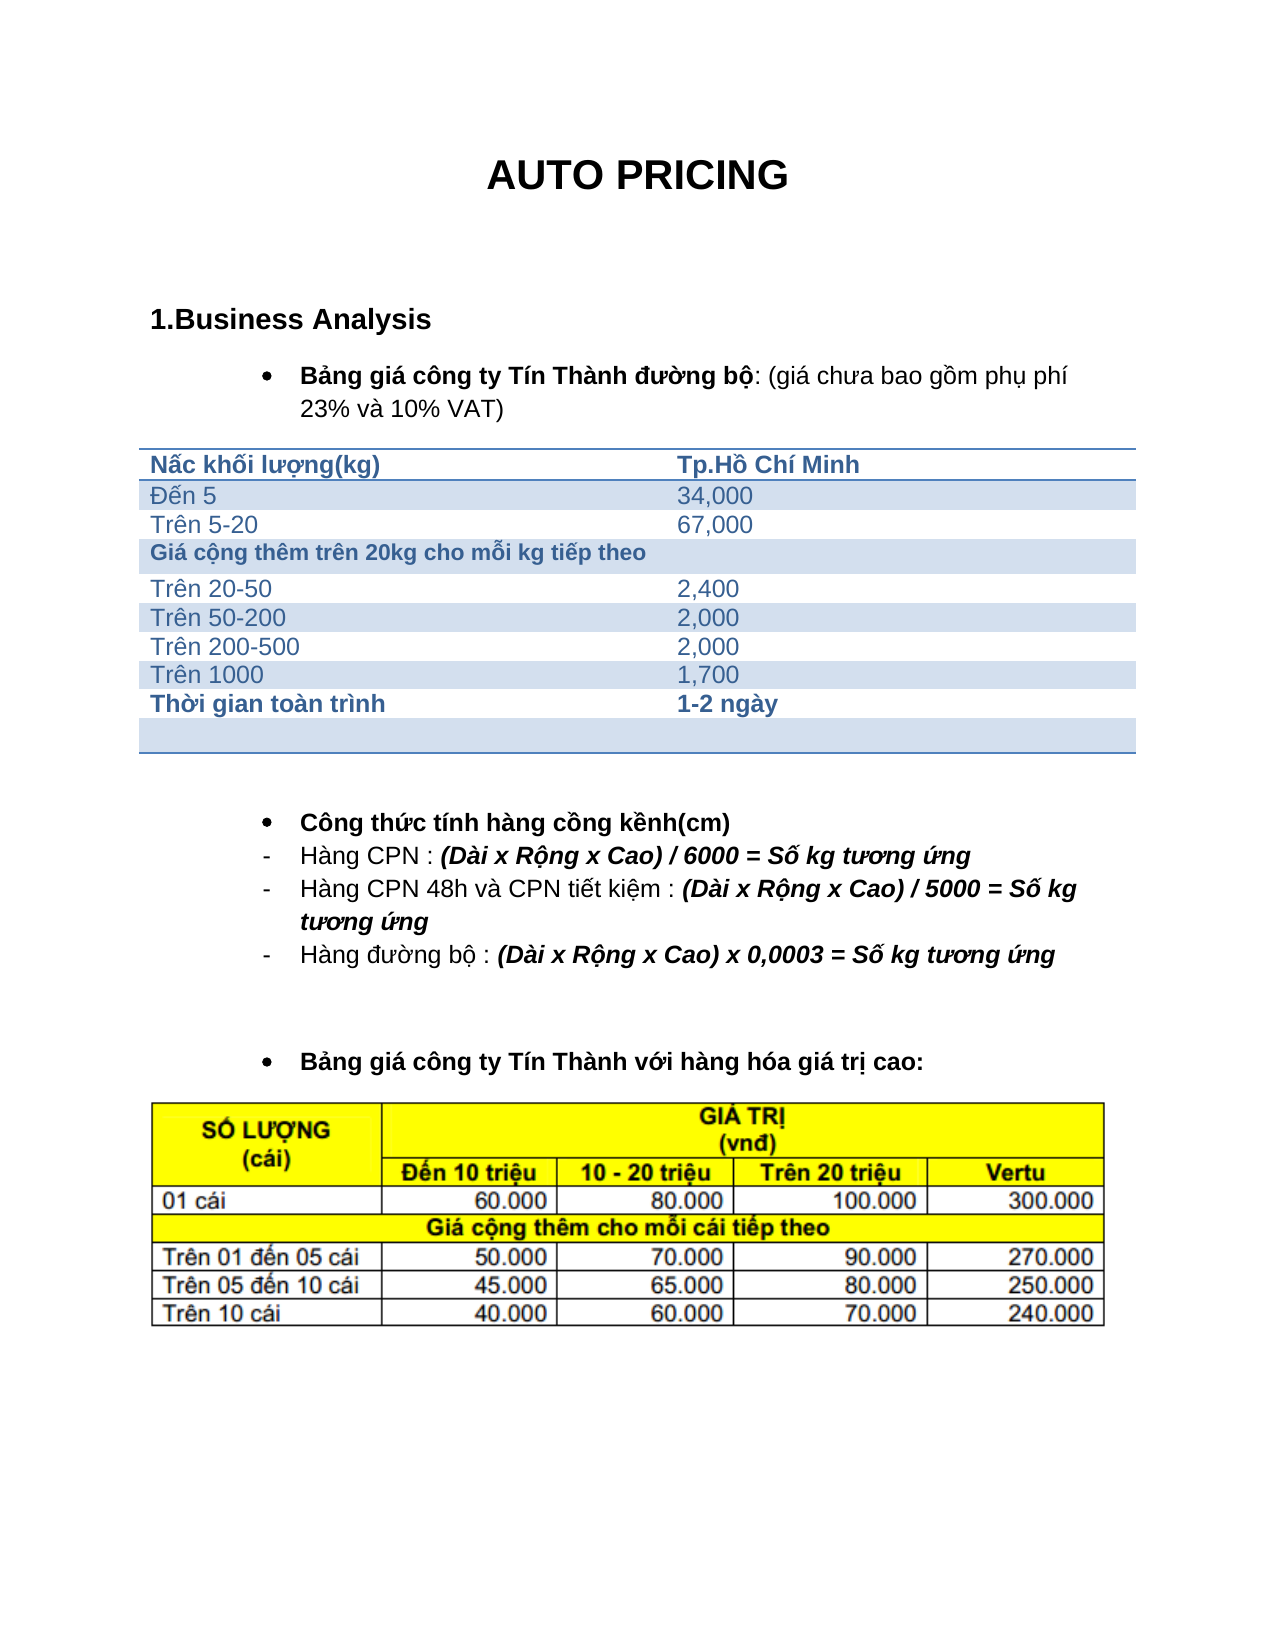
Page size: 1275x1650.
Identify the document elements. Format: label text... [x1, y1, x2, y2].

table_cell 2,400 [666, 574, 1136, 603]
list Bảng giá công ty Tín Thành với hàng hóa giá trị cao: [262, 1047, 1125, 1076]
table_cell [139, 718, 666, 752]
table_cell Trên 1000 [139, 661, 666, 689]
list Hàng đường bộ : (Dài x Rộng x Cao) x 0,0003 = Số kg tương ứng [262, 940, 1125, 968]
table_cell [666, 539, 1136, 574]
table_cell Trên 5-20 [139, 510, 666, 539]
table_cell 2,000 [666, 632, 1136, 661]
list Hàng CPN : (Dài x Rộng x Cao) / 6000 = Số kg tương ứng [262, 841, 1125, 869]
table_cell 1-2 ngày [666, 689, 1136, 718]
table_header Nấc khối lượng(kg) [139, 450, 666, 479]
table_cell 1,700 [666, 661, 1136, 689]
table_cell Trên 200-500 [139, 632, 666, 661]
table_cell 67,000 [666, 510, 1136, 539]
table_cell Trên 20-50 [139, 574, 666, 603]
table_cell Đến 5 [139, 481, 666, 510]
table_cell Thời gian toàn trình [139, 689, 666, 718]
list Công thức tính hàng cồng kềnh(cm) [262, 807, 1125, 836]
table_cell [666, 718, 1136, 752]
table_cell Giá cộng thêm trên 20kg cho mỗi kg tiếp theo [139, 539, 666, 574]
table_cell 2,000 [666, 603, 1136, 632]
list Hàng CPN 48h và CPN tiết kiệm : (Dài x Rộng x Cao) / 5000 = Số kg tương ứng [262, 874, 1125, 935]
picture [150, 1101, 1105, 1328]
table_cell Trên 50-200 [139, 603, 666, 632]
text AUTO PRICING [150, 150, 1125, 198]
list Bảng giá công ty Tín Thành đường bộ: (giá chưa bao gồm phụ phí 23% và 10% VAT) [262, 361, 1125, 423]
text 1.Business Analysis [150, 302, 1125, 335]
table_cell 34,000 [666, 481, 1136, 510]
table_header Tp.Hồ Chí Minh [666, 450, 1136, 479]
